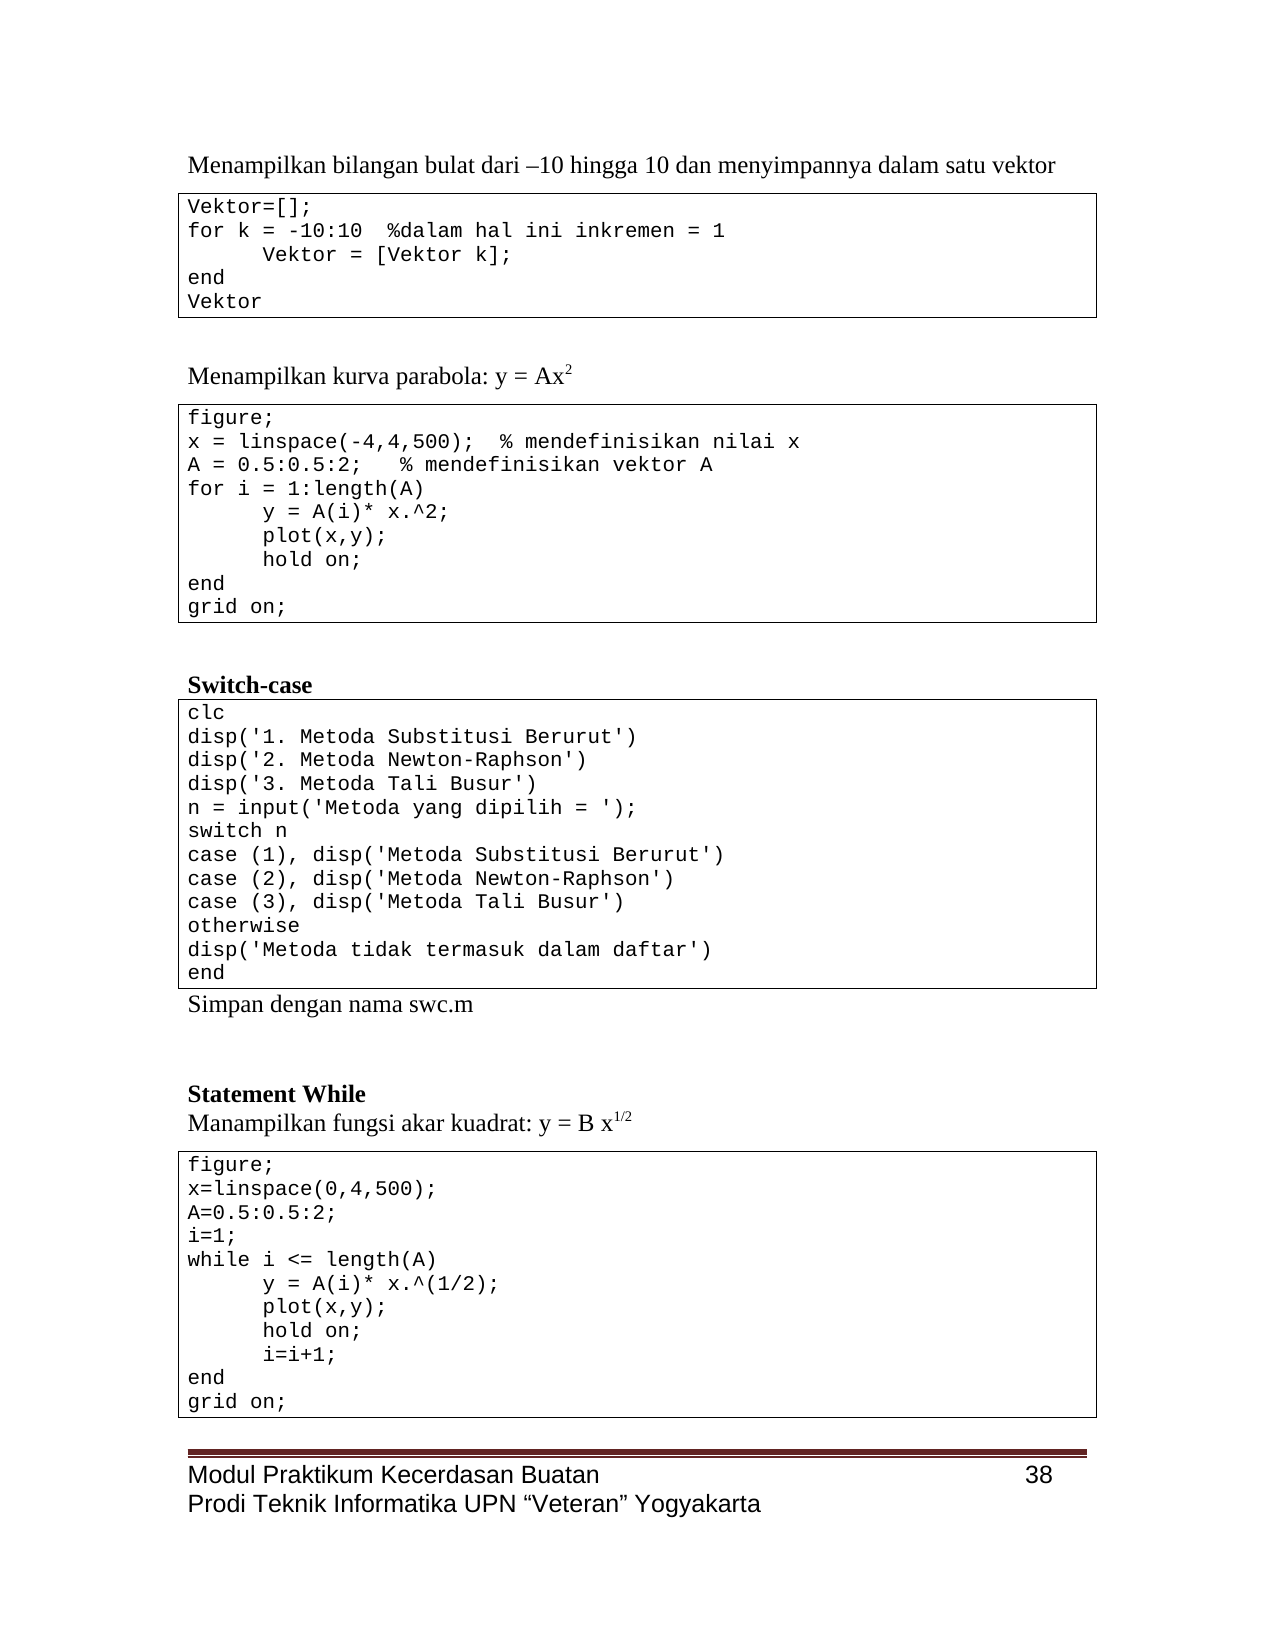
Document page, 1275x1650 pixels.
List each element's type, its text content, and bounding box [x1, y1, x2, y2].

text case (1), disp('Metoda Substitusi Berurut') [187, 844, 1087, 868]
text Vektor = [Vektor k]; [187, 243, 1087, 267]
text case (2), disp('Metoda Newton-Raphson') [187, 868, 1087, 891]
text figure; [179, 405, 1096, 431]
text end [187, 1367, 1087, 1388]
text Vektor=[]; [179, 194, 1096, 220]
text i=1; [187, 1225, 1087, 1249]
text x = linspace(-4,4,500); % mendefinisikan nilai x [187, 431, 1087, 454]
text end [187, 267, 1087, 288]
text n = input('Metoda yang dipilih = '); [187, 797, 1087, 820]
text for k = -10:10 %dalam hal ini inkremen = 1 [187, 220, 1087, 243]
subtitle Statement While [187, 1079, 1087, 1108]
text i=i+1; [187, 1343, 1087, 1367]
text y = A(i)* x.^2; [187, 502, 1087, 525]
text plot(x,y); [187, 1296, 1087, 1320]
text disp('Metoda tidak termasuk dalam daftar') [187, 938, 1087, 959]
text y = A(i)* x.^(1/2); [187, 1273, 1087, 1296]
text Simpan dengan nama swc.m [187, 989, 1087, 1018]
text x=linspace(0,4,500); [187, 1178, 1087, 1202]
text switch n [187, 820, 1087, 844]
text Menampilkan kurva parabola: y = Ax2 [187, 361, 1087, 389]
text A = 0.5:0.5:2; % mendefinisikan vektor A [187, 454, 1087, 478]
text clc [179, 700, 1096, 726]
text case (3), disp('Metoda Tali Busur') [187, 891, 1087, 915]
text grid on; [179, 593, 1096, 622]
text plot(x,y); [187, 525, 1087, 549]
text end [187, 572, 1087, 593]
text while i <= length(A) [187, 1249, 1087, 1273]
text grid on; [179, 1388, 1096, 1417]
text disp('1. Metoda Substitusi Berurut') [187, 726, 1087, 749]
text disp('2. Metoda Newton-Raphson') [187, 749, 1087, 773]
text hold on; [187, 549, 1087, 572]
text disp('3. Metoda Tali Busur') [187, 773, 1087, 797]
text for i = 1:length(A) [187, 478, 1087, 502]
text otherwise [187, 915, 1087, 938]
text A=0.5:0.5:2; [187, 1202, 1087, 1225]
text hold on; [187, 1320, 1087, 1343]
text Manampilkan fungsi akar kuadrat: y = B x1/2 [187, 1108, 1087, 1137]
text figure; [179, 1152, 1096, 1178]
text Vektor [179, 288, 1096, 317]
subtitle Switch-case [187, 670, 1087, 699]
text end [179, 959, 1096, 988]
text Menampilkan bilangan bulat dari –10 hingga 10 dan menyimpannya dalam satu vektor [187, 150, 1087, 179]
